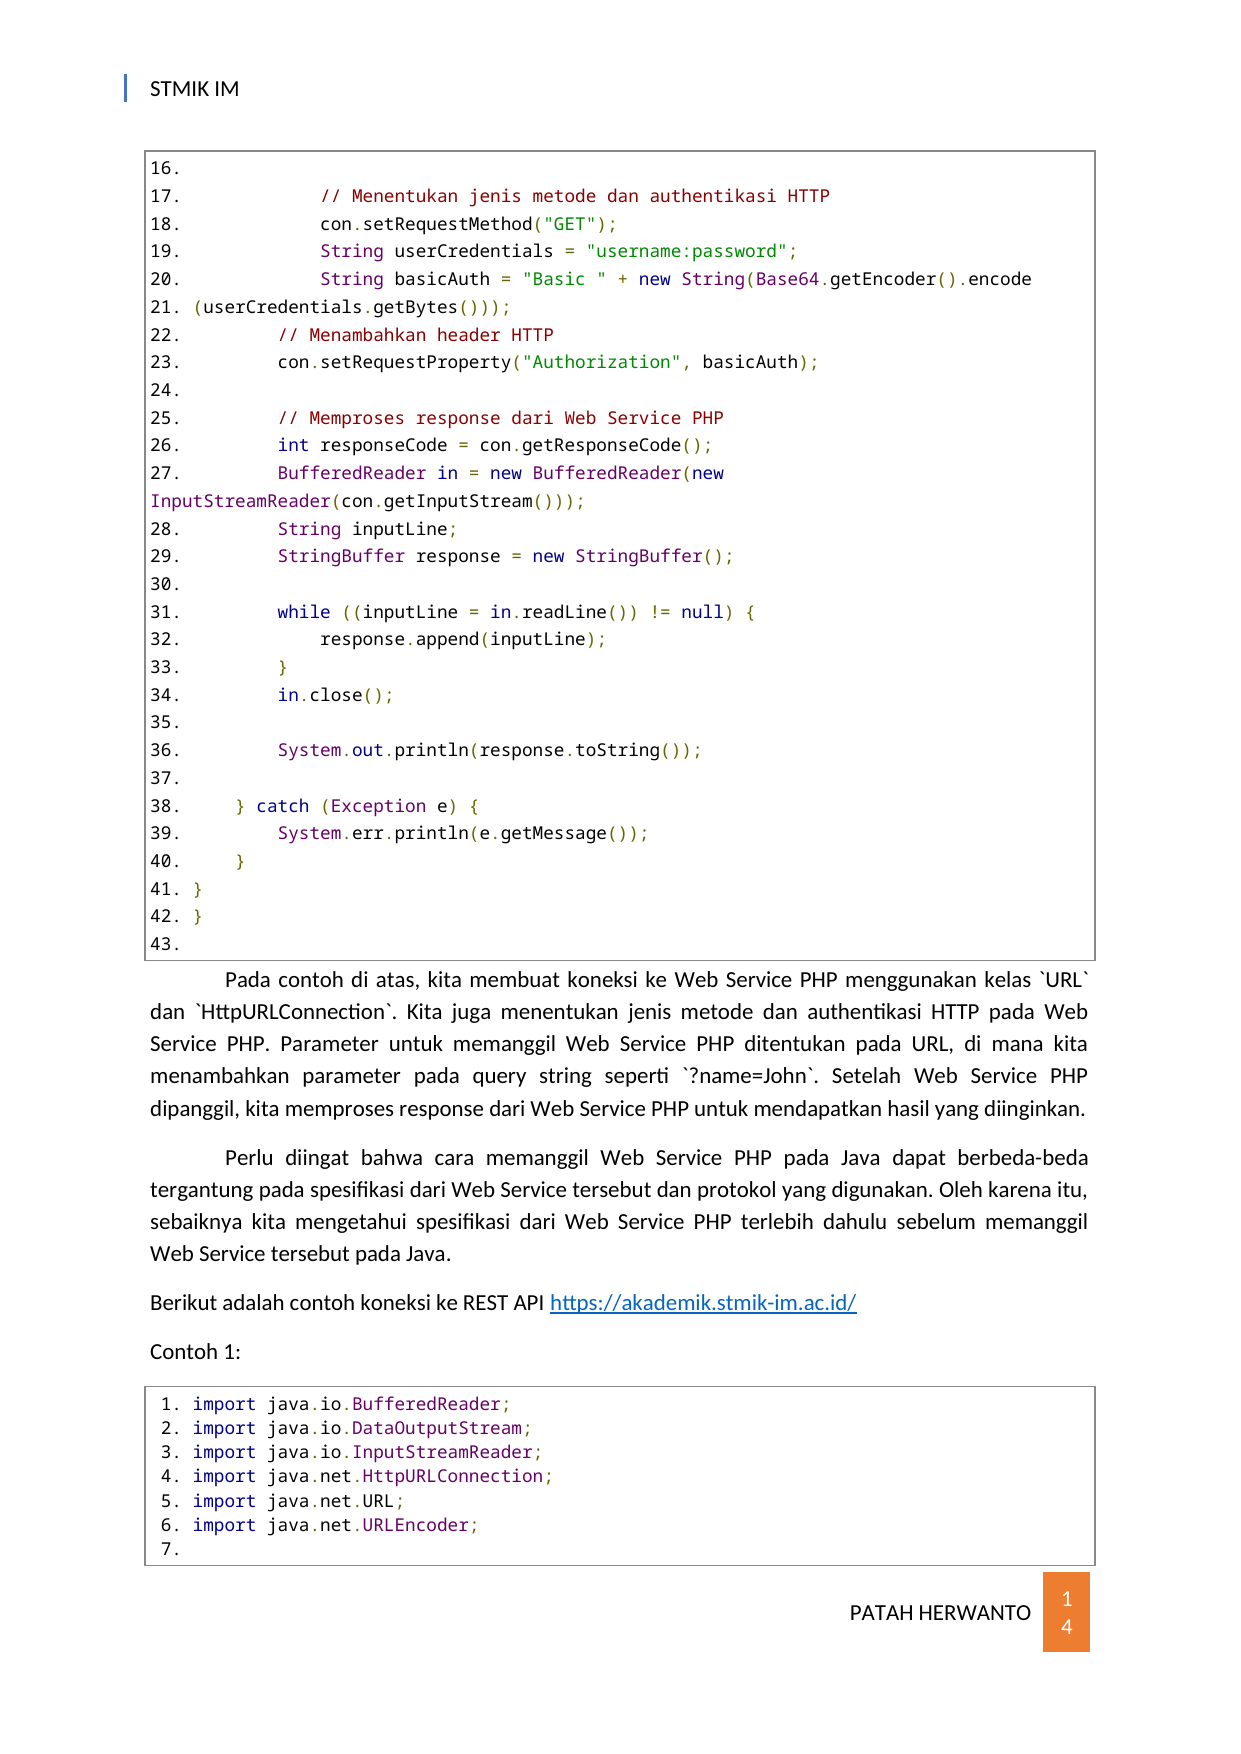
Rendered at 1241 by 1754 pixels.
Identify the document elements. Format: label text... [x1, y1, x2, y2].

text 25. // Memproses response dari Web Service PHP [146, 399, 1094, 427]
text Perlu diingat bahwa cara memanggil Web Service PHP pada Java dapat berbeda-beda tergantung pada spesifikasi dari Web Service tersebut dan protokol yang digunakan. Oleh karena itu, sebaiknya kita mengetahui spesifikasi dari Web Service PHP terlebih dahulu sebelum memanggil Web Service tersebut pada Java. [150, 1143, 1090, 1267]
text 23. con.setRequestProperty("Authorization", basicAuth); [146, 344, 1094, 372]
text 38. } catch (Exception e) { [146, 787, 1094, 815]
text 3. import java.io.InputStreamReader; [150, 1440, 1090, 1464]
text 37. [146, 759, 1094, 787]
text 6. import java.net.URLEncoder; [150, 1512, 1090, 1531]
text 1. import java.io.BufferedReader; [146, 1387, 1094, 1416]
text 28. String inputLine; [146, 510, 1094, 538]
text 26. int responseCode = con.getResponseCode(); [146, 427, 1094, 455]
text 22. // Menambahkan header HTTP [146, 316, 1094, 344]
text 32. response.append(inputLine); [146, 621, 1094, 649]
text 27. BufferedReader in = new BufferedReader(new InputStreamReader(con.getInputStream())); [146, 455, 1094, 510]
text 42. } [146, 898, 1094, 926]
text 5. import java.net.URL; [150, 1488, 1090, 1512]
text 31. while ((inputLine = in.readLine()) != null) { [146, 593, 1094, 621]
text 17. // Menentukan jenis metode dan authentikasi HTTP [146, 178, 1094, 205]
text 18. con.setRequestMethod("GET"); [146, 205, 1094, 233]
text 21. (userCredentials.getBytes())); [146, 288, 1094, 316]
text 33. } [146, 649, 1094, 676]
text 34. in.close(); [146, 676, 1094, 704]
text Contoh 1: [150, 1337, 1090, 1365]
text 40. } [146, 843, 1094, 870]
text 19. String userCredentials = "username:password"; [146, 233, 1094, 261]
text 24. [146, 372, 1094, 399]
text 20. String basicAuth = "Basic " + new String(Base64.getEncoder().encode [146, 261, 1094, 288]
text 35. [146, 704, 1094, 732]
text 7. [146, 1531, 1094, 1565]
text Pada contoh di atas, kita membuat koneksi ke Web Service PHP menggunakan kelas `URL` dan `HttpURLConnection`. Kita juga menentukan jenis metode dan authentikasi HTTP pada Web Service PHP. Parameter untuk memanggil Web Service PHP ditentukan pada URL, di mana kita menambahkan parameter pada query string seperti `?name=John`. Setelah Web Service PHP dipanggil, kita memproses response dari Web Service PHP untuk mendapatkan hasil yang diinginkan. [150, 965, 1090, 1122]
text 16. [146, 152, 1094, 178]
text Berikut adalah contoh koneksi ke REST API https://akademik.stmik-im.ac.id/ [150, 1288, 1090, 1316]
text 2. import java.io.DataOutputStream; [150, 1416, 1090, 1440]
text 30. [146, 566, 1094, 593]
text 39. System.err.println(e.getMessage()); [146, 815, 1094, 843]
text 4. import java.net.HttpURLConnection; [150, 1464, 1090, 1488]
text 36. System.out.println(response.toString()); [146, 732, 1094, 759]
text 41. } [146, 870, 1094, 898]
text 43. [146, 926, 1094, 960]
text 29. StringBuffer response = new StringBuffer(); [146, 538, 1094, 566]
